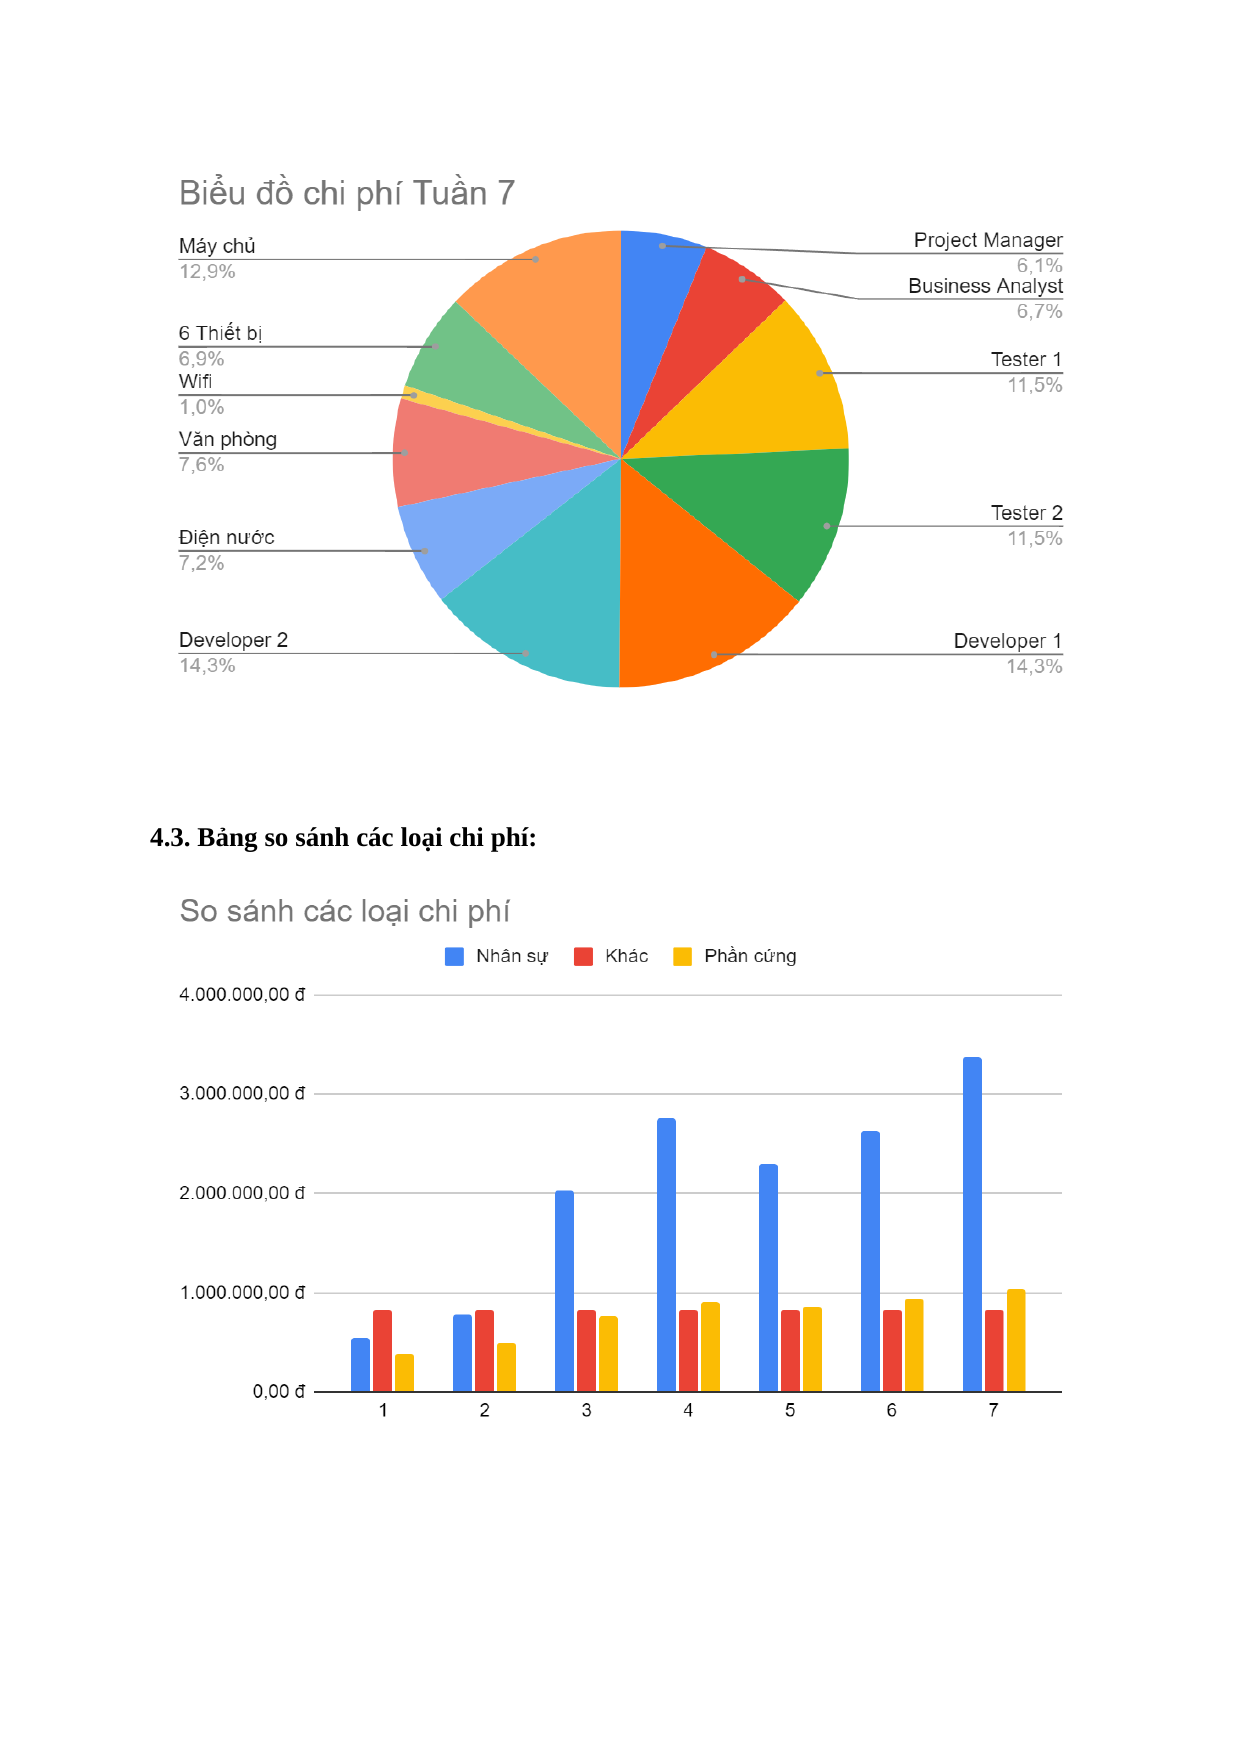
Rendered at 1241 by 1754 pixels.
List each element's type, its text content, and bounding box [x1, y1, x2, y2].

picture [150, 867, 1091, 1449]
picture [150, 150, 1091, 715]
text 4.3. Bảng so sánh các loại chi phí: [150, 821, 1090, 852]
